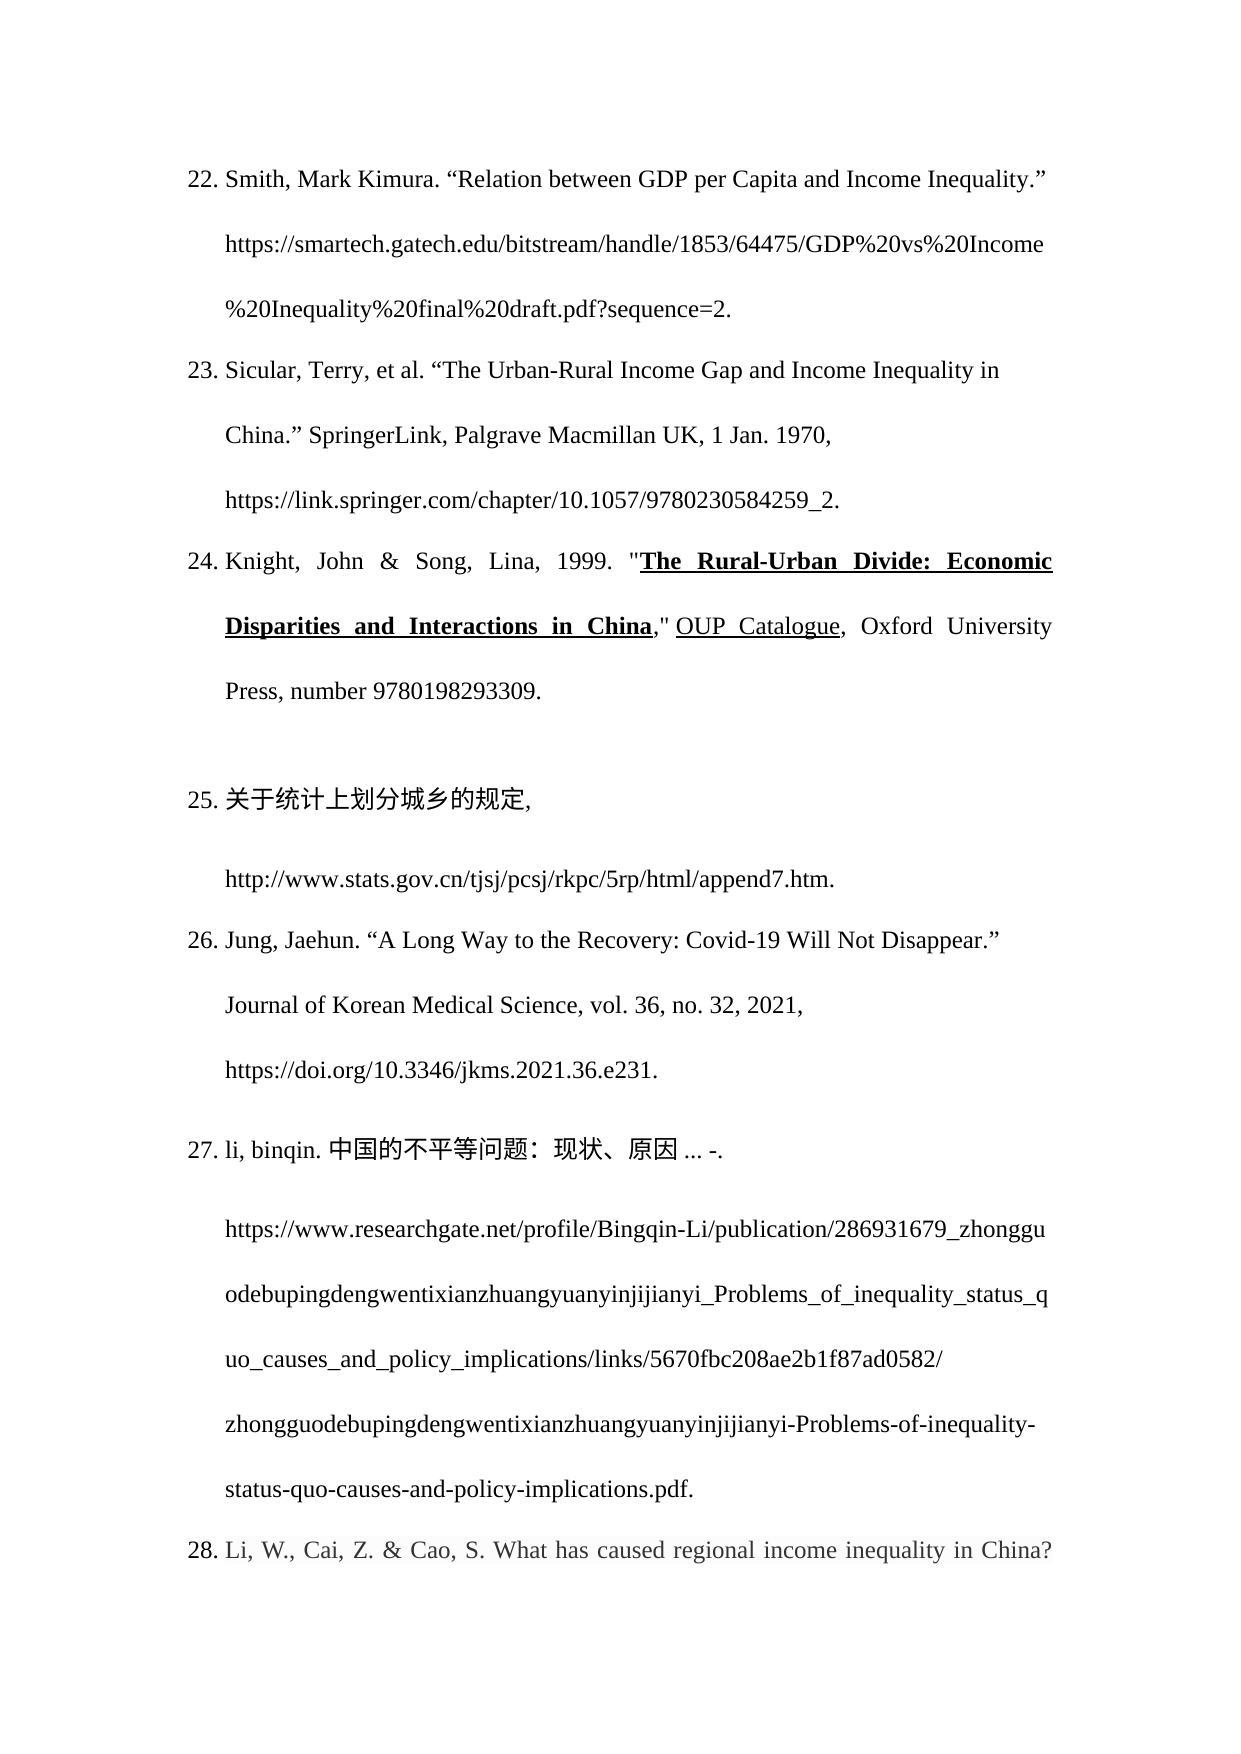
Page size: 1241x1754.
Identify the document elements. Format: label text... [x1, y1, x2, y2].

list 关于统计上划分城乡的规定, http://www.stats.gov.cn/tjsj/pcsj/rkpc/5rp/html/append7.htm. [187, 1329, 1053, 1459]
list Knight, John & Song, Lina, 1999. "The Rural-Urban Divide: Economic Disparities and Interactions in China," OUP Catalogue, Oxford University Press, number 9780198293309. [187, 1109, 1053, 1271]
list Shen, Jianfu, et al. “Covid-19 and Regional Income Inequality in China.” Frontiers in Public Health, Frontiers Media S.A., 11 May 2021, https://www.ncbi.nlm.nih.gov/pmc/articles/PMC8144473/. [187, 447, 1053, 610]
list Smith, Mark Kimura. “Relation between GDP per Capita and Income Inequality.” https://smartech.gatech.edu/bitstream/handle/1853/64475/GDP%20vs%20Income%20Inequality%20final%20draft.pdf?sequence=2. [187, 668, 1053, 830]
list Sicular, Terry, et al. “The Urban-Rural Income Gap and Income Inequality in China.” SpringerLink, Palgrave Macmillan UK, 1 Jan. 1970, https://link.springer.com/chapter/10.1057/9780230584259_2. [187, 888, 1053, 1051]
list Qiu, Yun, et al. “Impacts of Social and Economic Factors on the Transmission of Coronavirus Disease 2019 (Covid-19) in China - Journal of Population Economics.” SpringerLink, Springer Berlin Heidelberg, 9 May 2020, https://link.springer.com/article/10.1007/s00148-020-00778-2. [187, 162, 1053, 389]
